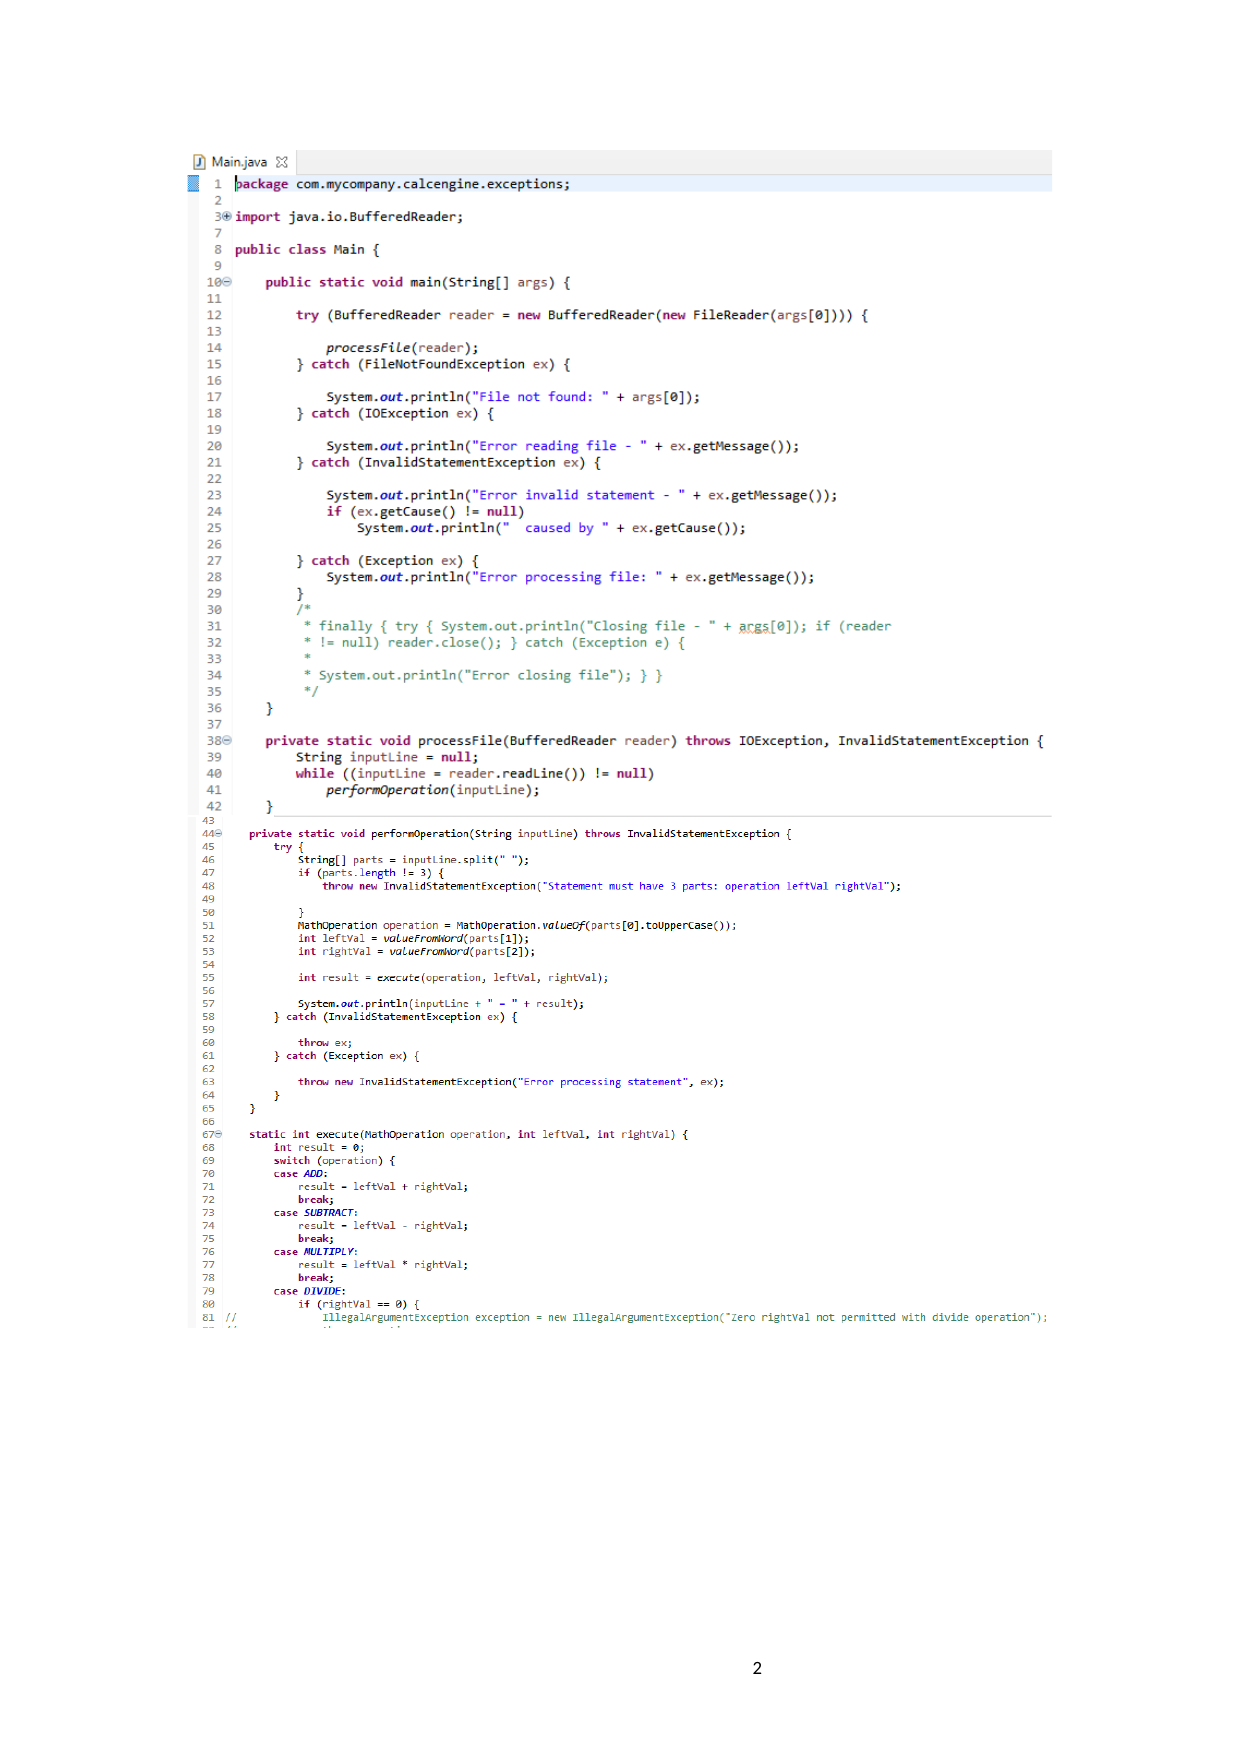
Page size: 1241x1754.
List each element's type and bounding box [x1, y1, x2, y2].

picture [187, 150, 1053, 1328]
